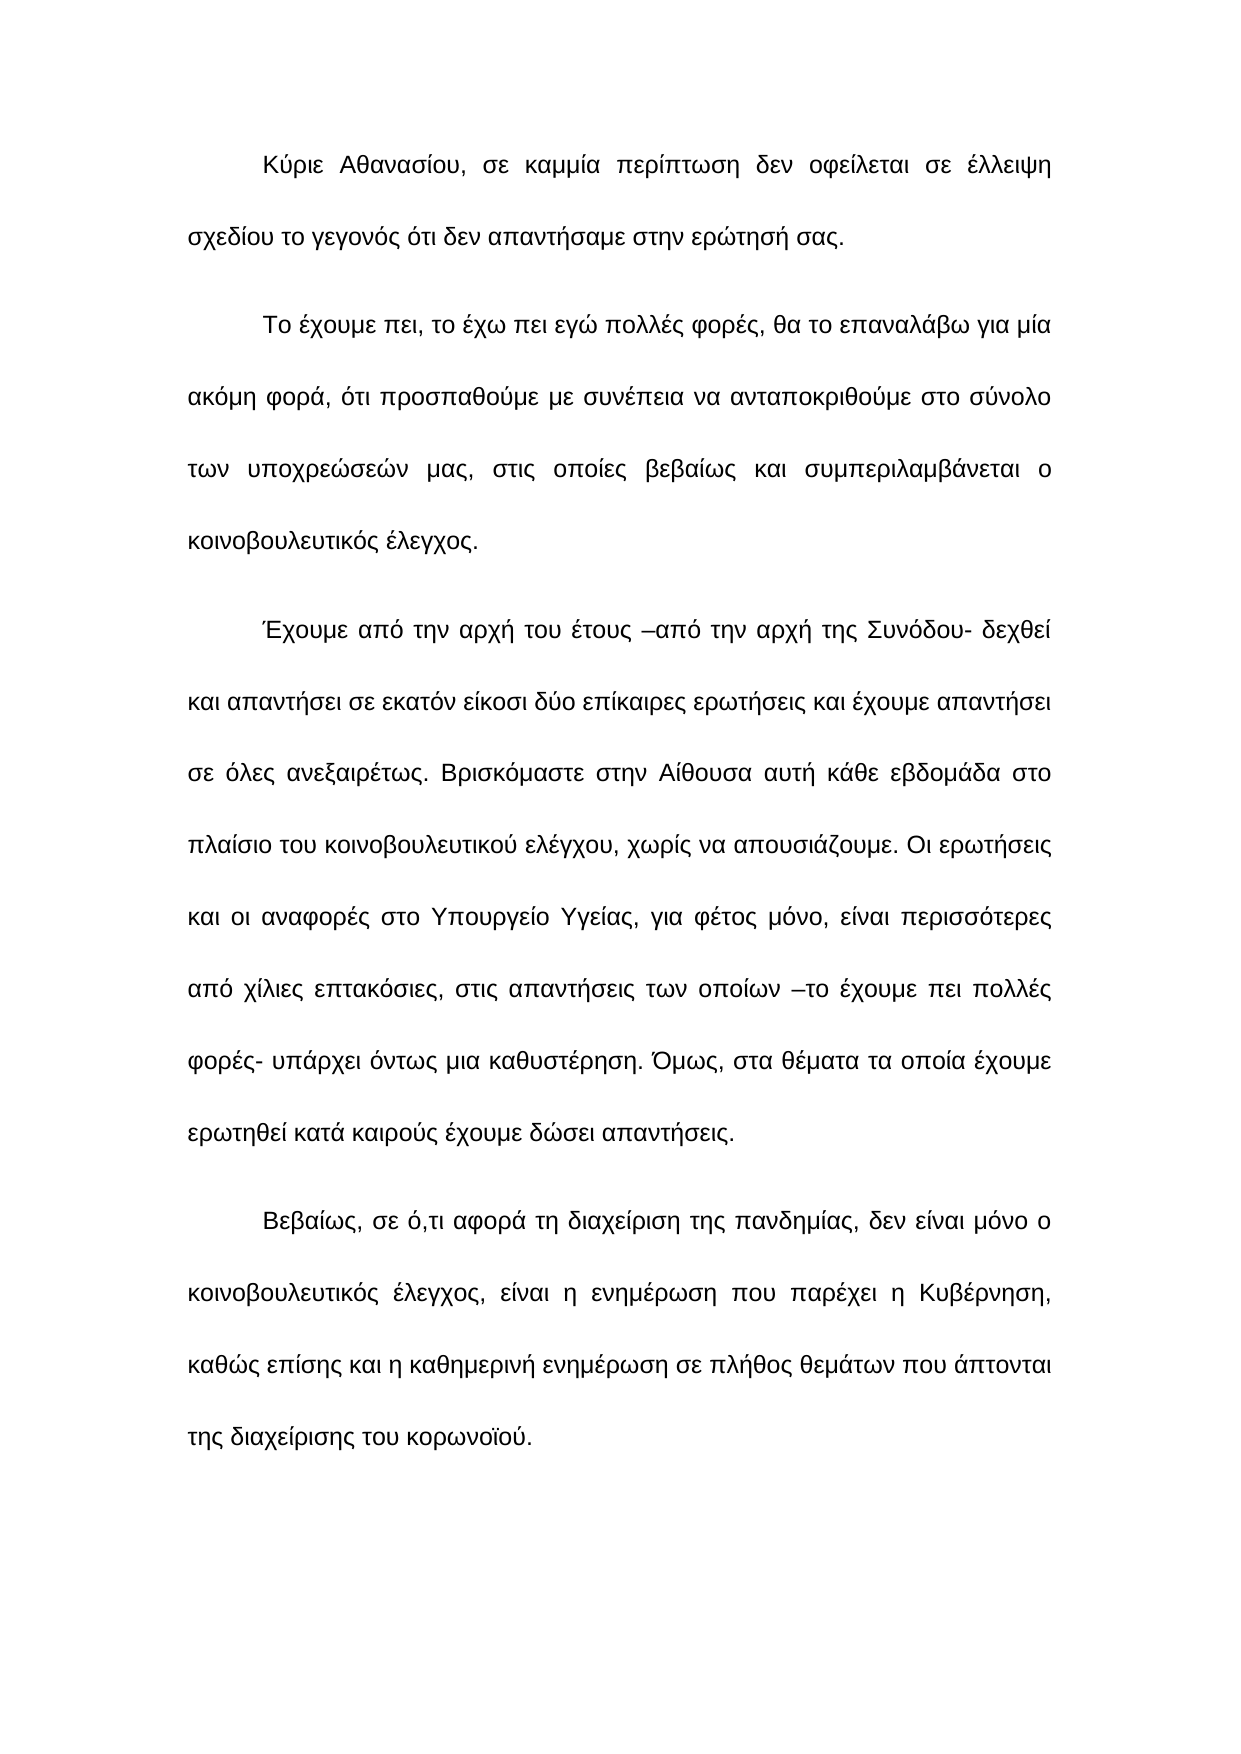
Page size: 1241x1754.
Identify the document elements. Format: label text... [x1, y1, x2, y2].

text Έχουμε από την αρχή του έτους –από την αρχή της Συνόδου- δεχθεί και απαντήσει σε εκατόν είκοσι δύο επίκαιρες ερωτήσεις και έχουμε απαντήσει σε όλες ανεξαιρέτως. Βρισκόμαστε στην Αίθουσα αυτή κάθε εβδομάδα στο πλαίσιο του κοινοβουλευτικού ελέγχου, χωρίς να απουσιάζουμε. Οι ερωτήσεις και οι αναφορές στο Υπουργείο Υγείας, για φέτος μόνο, είναι περισσότερες από χίλιες επτακόσιες, στις απαντήσεις των οποίων –το έχουμε πει πολλές φορές- υπάρχει όντως μια καθυστέρηση. Όμως, στα θέματα τα οποία έχουμε ερωτηθεί κατά καιρούς έχουμε δώσει απαντήσεις. [187, 614, 1053, 1146]
text Το έχουμε πει, το έχω πει εγώ πολλές φορές, θα το επαναλάβω για μία ακόμη φορά, ότι προσπαθούμε με συνέπεια να ανταποκριθούμε στο σύνολο των υποχρεώσεών μας, στις οποίες βεβαίως και συμπεριλαμβάνεται ο κοινοβουλευτικός έλεγχος. [187, 310, 1053, 555]
text Κύριε Αθανασίου, σε καμμία περίπτωση δεν οφείλεται σε έλλειψη σχεδίου το γεγονός ότι δεν απαντήσαμε στην ερώτησή σας. [187, 150, 1053, 251]
text Βεβαίως, σε ό,τι αφορά τη διαχείριση της πανδημίας, δεν είναι μόνο ο κοινοβουλευτικός έλεγχος, είναι η ενημέρωση που παρέχει η Κυβέρνηση, καθώς επίσης και η καθημερινή ενημέρωση σε πλήθος θεμάτων που άπτονται της διαχείρισης του κορωνοϊού. [187, 1206, 1053, 1451]
